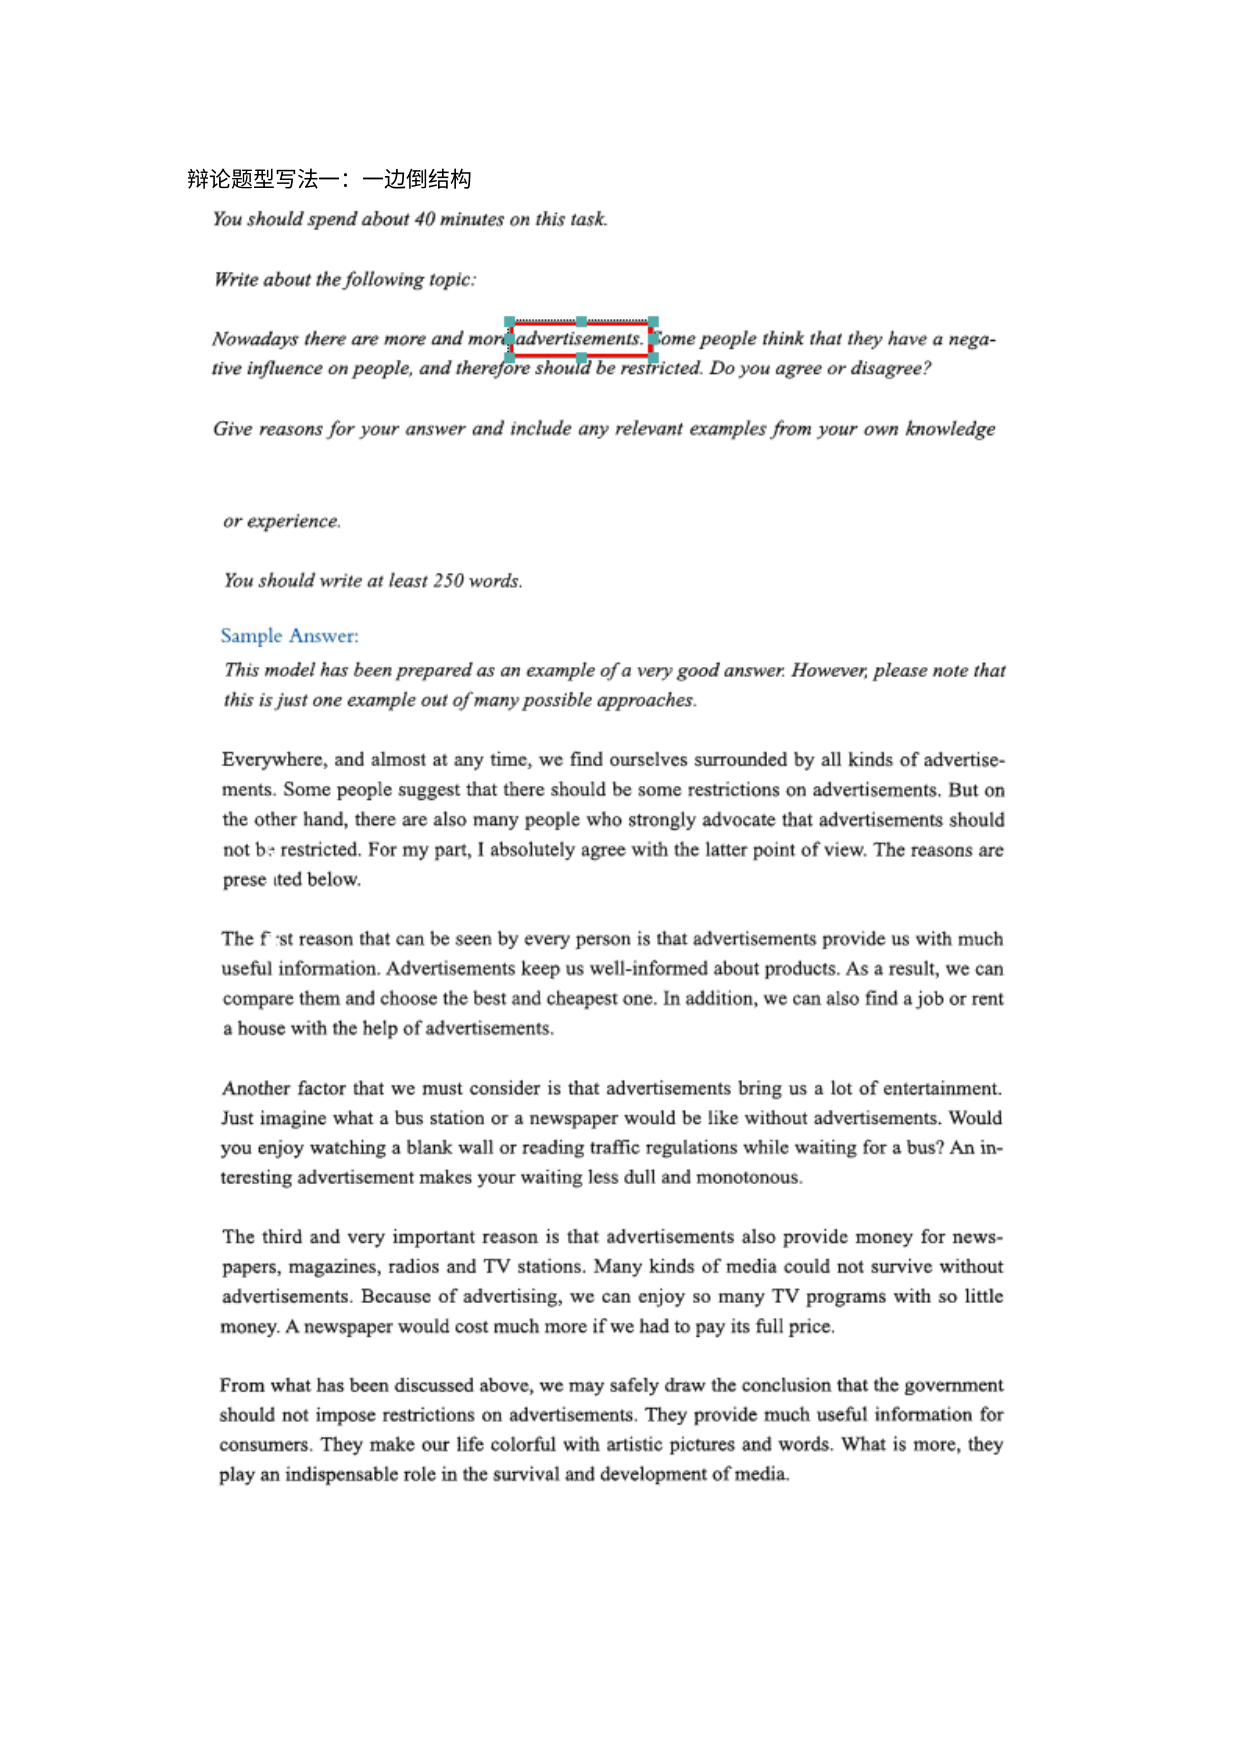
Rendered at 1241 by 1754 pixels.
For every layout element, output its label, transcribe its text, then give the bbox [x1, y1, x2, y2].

picture [187, 487, 1039, 1508]
subtitle 辩论题型写法一：一边倒结构 [187, 162, 1053, 194]
picture [187, 194, 1025, 464]
